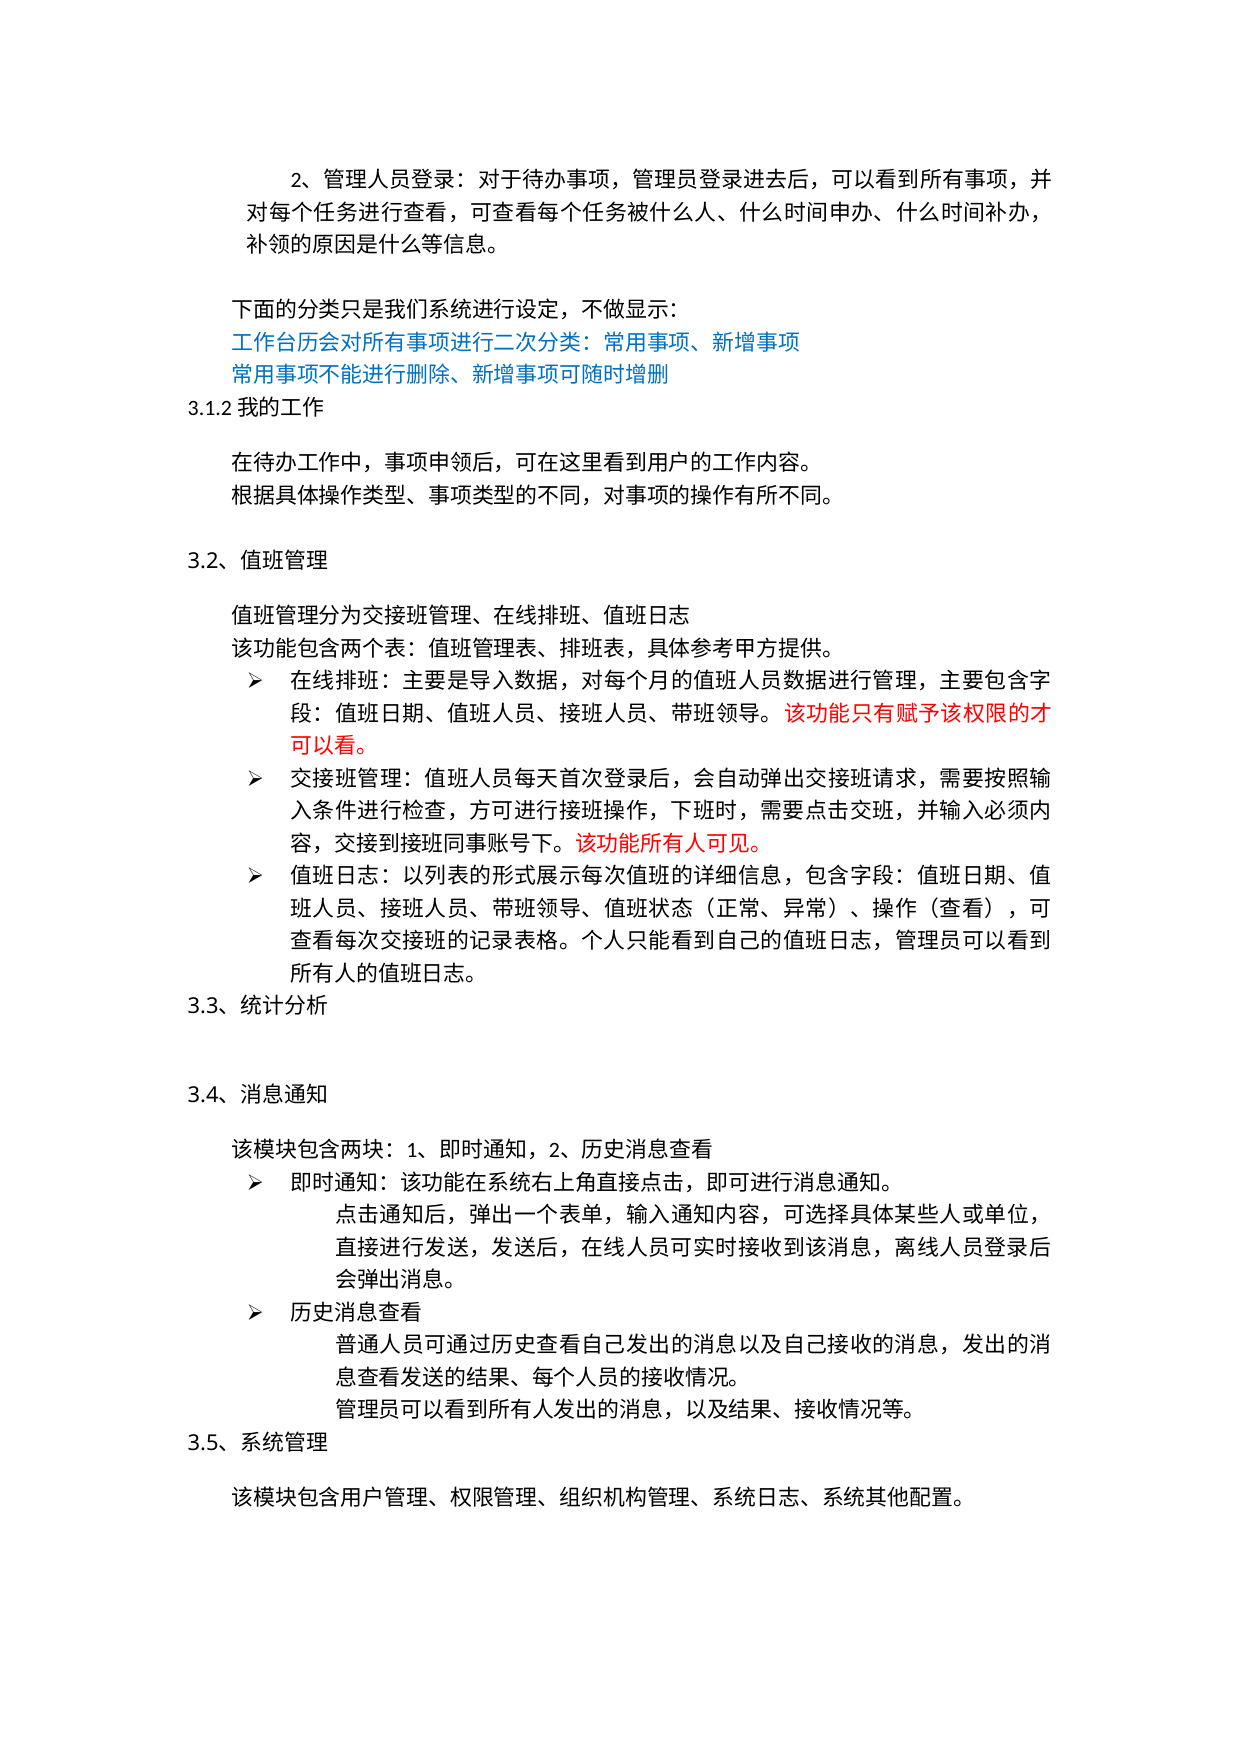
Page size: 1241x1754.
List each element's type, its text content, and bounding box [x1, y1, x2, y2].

text 该模块包含用户管理、权限管理、组织机构管理、系统日志、系统其他配置。 [187, 1480, 1053, 1512]
list 点击通知后，弹出一个表单，输入通知内容，可选择具体某些人或单位，直接进行发送，发送后，在线人员可实时接收到该消息，离线人员登录后会弹出消息。 [335, 1197, 1053, 1294]
text 根据具体操作类型、事项类型的不同，对事项的操作有所不同。 [187, 477, 1053, 510]
list 即时通知：该功能在系统右上角直接点击，即可进行消息通知。 [247, 1164, 1053, 1197]
text 在待办工作中，事项申领后，可在这里看到用户的工作内容。 [187, 445, 1053, 477]
subtitle 3.3、统计分析 [187, 988, 1053, 1021]
list 在线排班：主要是导入数据，对每个月的值班人员数据进行管理，主要包含字段：值班日期、值班人员、接班人员、带班领导。该功能只有赋予该权限的才可以看。 [247, 663, 1053, 761]
subtitle 3.1.2 我的工作 [187, 389, 1053, 422]
text 该功能包含两个表：值班管理表、排班表，具体参考甲方提供。 [187, 631, 1053, 663]
list 管理员可以看到所有人发出的消息，以及结果、接收情况等。 [335, 1392, 1053, 1424]
text 下面的分类只是我们系统进行设定，不做显示： [187, 292, 1053, 324]
list 交接班管理：值班人员每天首次登录后，会自动弹出交接班请求，需要按照输入条件进行检查，方可进行接班操作，下班时，需要点击交班，并输入必须内容，交接到接班同事账号下。该功能所有人可见。 [247, 761, 1053, 858]
text 常用事项不能进行删除、新增事项可随时增删 [187, 357, 1053, 389]
subtitle 3.5、系统管理 [187, 1424, 1053, 1457]
list 历史消息查看 [247, 1294, 1053, 1327]
list 管理人员登录：对于待办事项，管理员登录进去后，可以看到所有事项，并对每个任务进行查看，可查看每个任务被什么人、什么时间申办、什么时间补办，补领的原因是什么等信息。 [247, 162, 1053, 259]
list 普通人员可通过历史查看自己发出的消息以及自己接收的消息，发出的消息查看发送的结果、每个人员的接收情况。 [335, 1327, 1053, 1392]
subtitle 3.4、消息通知 [187, 1076, 1053, 1109]
list 值班日志：以列表的形式展示每次值班的详细信息，包含字段：值班日期、值班人员、接班人员、带班领导、值班状态（正常、异常）、操作（查看），可查看每次交接班的记录表格。个人只能看到自己的值班日志，管理员可以看到所有人的值班日志。 [247, 858, 1053, 988]
text 值班管理分为交接班管理、在线排班、值班日志 [187, 598, 1053, 631]
subtitle 3.2、值班管理 [187, 542, 1053, 575]
text 该模块包含两块：1、即时通知，2、历史消息查看 [187, 1132, 1053, 1164]
text 工作台历会对所有事项进行二次分类：常用事项、新增事项 [187, 324, 1053, 357]
